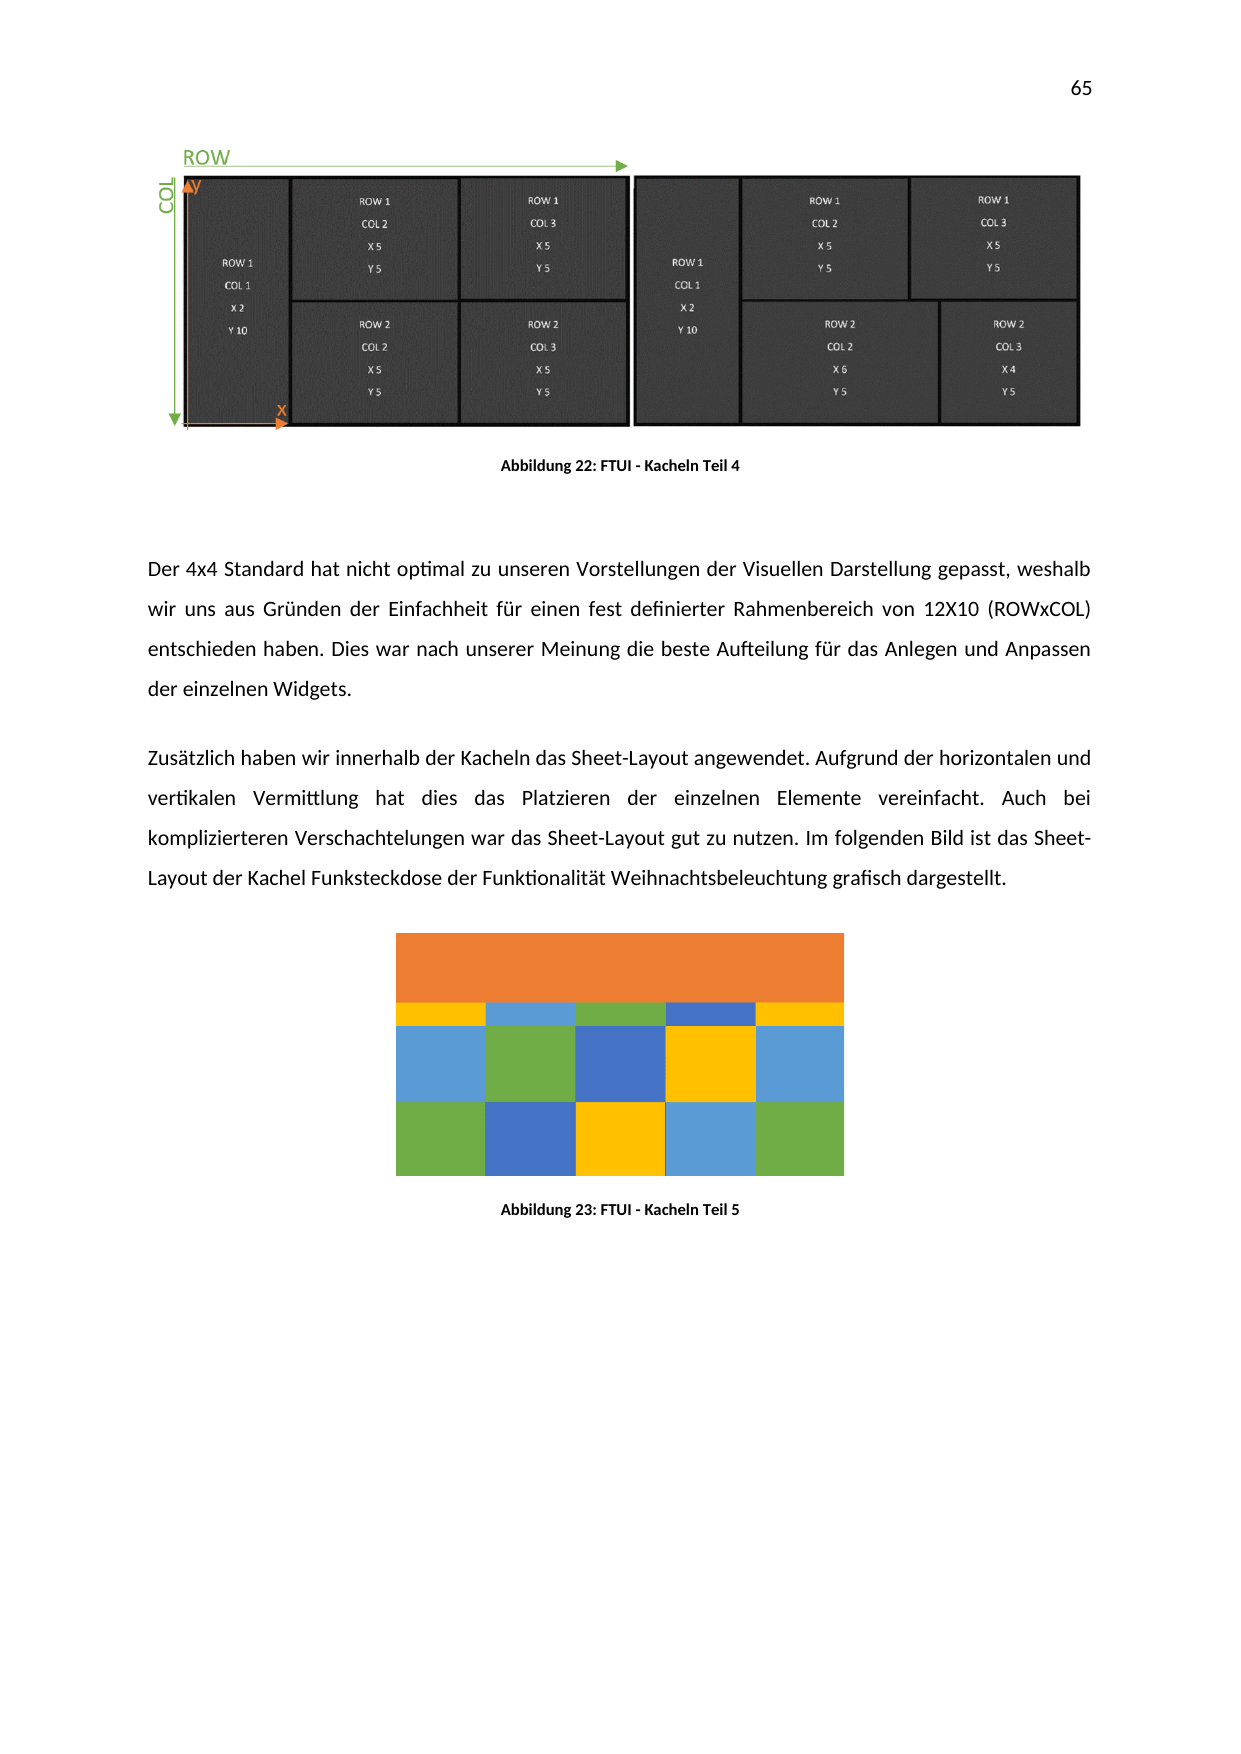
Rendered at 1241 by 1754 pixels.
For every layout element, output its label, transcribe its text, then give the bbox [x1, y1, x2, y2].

picture [157, 147, 1083, 432]
picture [396, 933, 845, 1176]
text Abbildung 22: FTUI - Kacheln Teil 4 [148, 455, 1092, 476]
text Zusätzlich haben wir innerhalb der Kacheln das Sheet-Layout angewendet. Aufgrund der horizontalen und vertikalen Vermittlung hat dies das Platzieren der einzelnen Elemente vereinfacht. Auch bei komplizierteren Verschachtelungen war das Sheet-Layout gut zu nutzen. Im folgenden Bild ist das Sheet-Layout der Kachel Funksteckdose der Funktionalität Weihnachtsbeleuchtung grafisch dargestellt. [148, 744, 1092, 891]
text Abbildung 23: FTUI - Kacheln Teil 5 [148, 1199, 1092, 1219]
text Der 4x4 Standard hat nicht optimal zu unseren Vorstellungen der Visuellen Darstellung gepasst, weshalb wir uns aus Gründen der Einfachheit für einen fest definierter Rahmenbereich von 12X10 (ROWxCOL) entschieden haben. Dies war nach unserer Meinung die beste Aufteilung für das Anlegen und Anpassen der einzelnen Widgets. [148, 555, 1092, 701]
